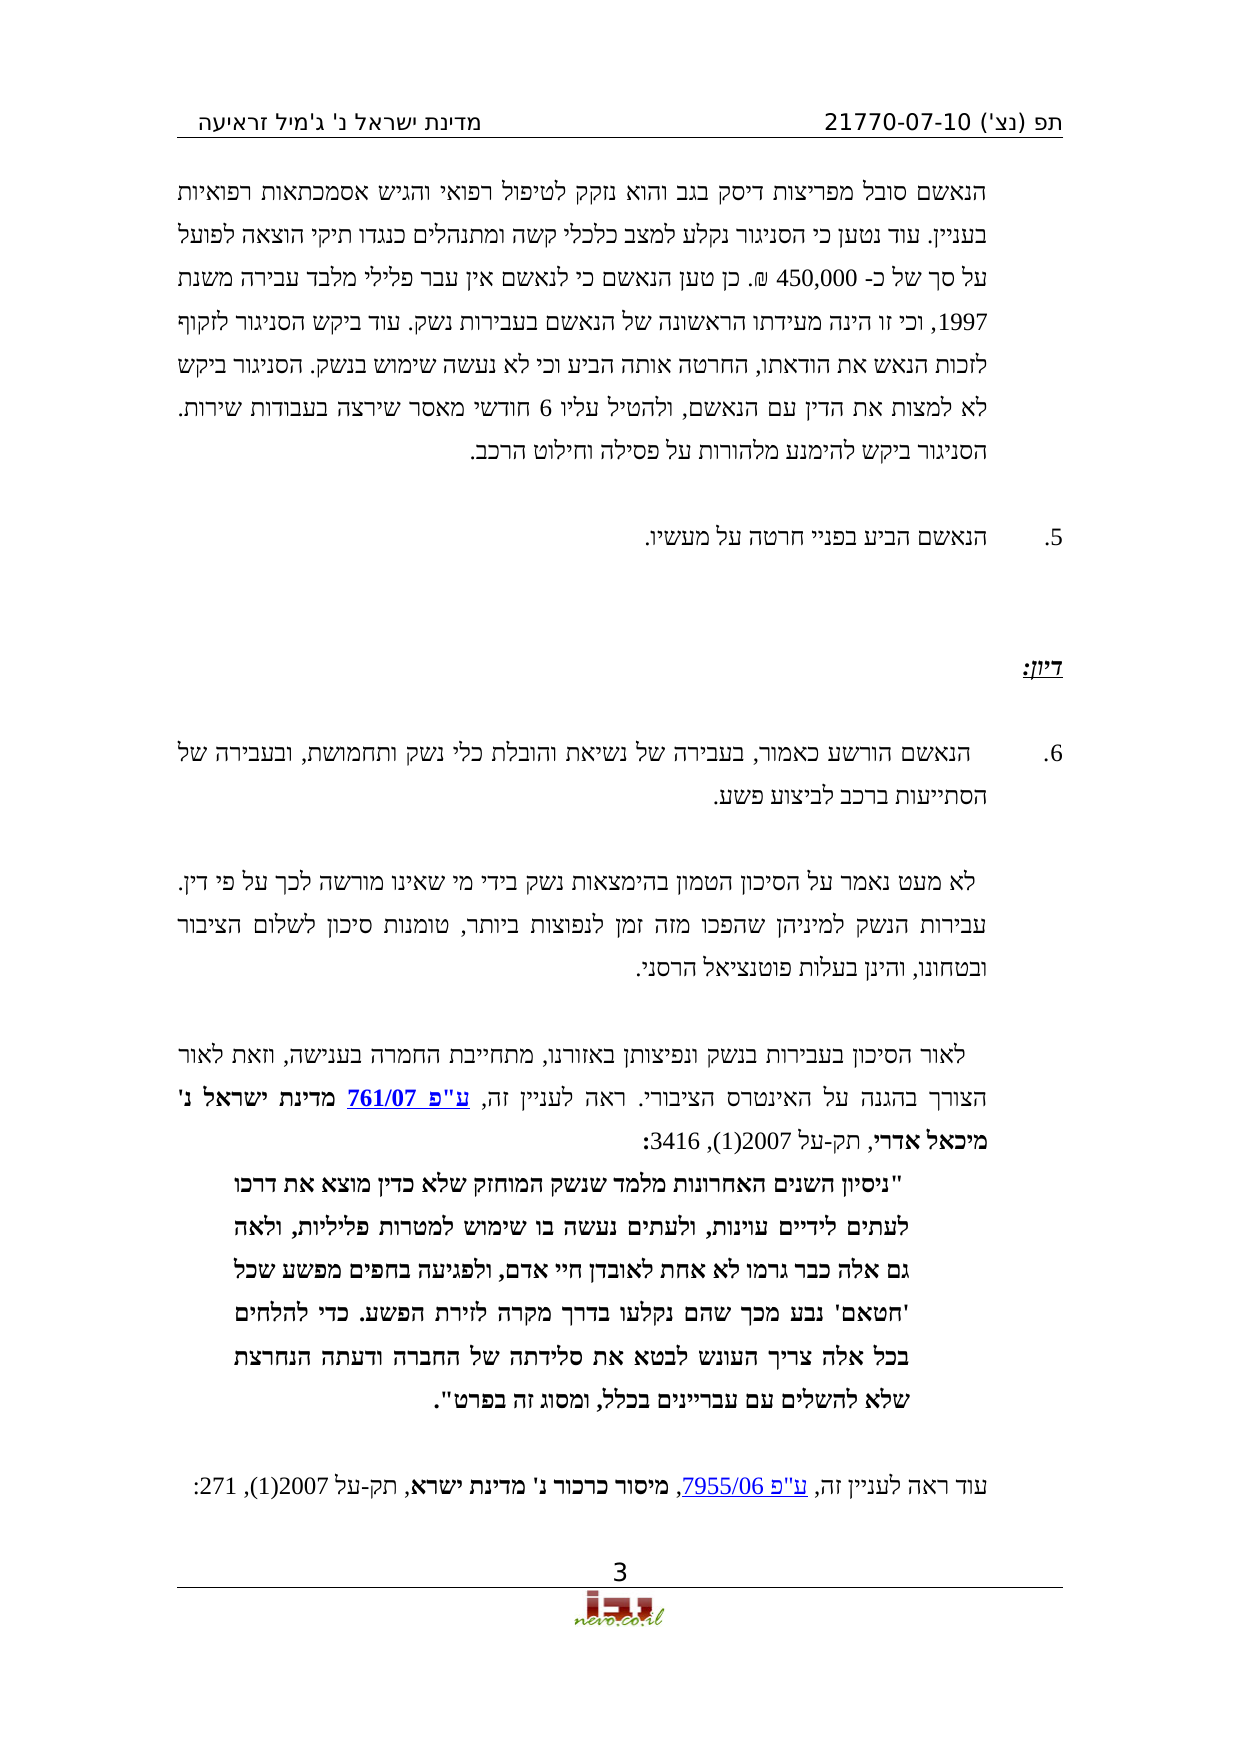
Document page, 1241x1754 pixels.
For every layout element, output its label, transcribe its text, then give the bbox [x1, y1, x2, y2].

picture [574, 1590, 666, 1627]
text 5. הנאשם הביע בפניי חרטה על מעשיו. [177, 522, 1063, 551]
text דיון: [177, 652, 1063, 680]
text לאור הסיכון בעבירות בנשק ונפיצותן באזורנו, מתחייבת החמרה בענישה, וזאת לאור הצורך בהגנה על האינטרס הציבורי. ראה לעניין זה, ע"פ 761/07 מדינת ישראל נ' מיכאל אדרי, תק-על 2007(1), 3416: [177, 1040, 1063, 1155]
text עוד ראה לעניין זה, ע"פ 7955/06, מיסור כרכור נ' מדינת ישרא, תק-על 2007(1), 271: [177, 1471, 1063, 1500]
text לא מעט נאמר על הסיכון הטמון בהימצאות נשק בידי מי שאינו מורשה לכך על פי דין. עבירות הנשק למיניהן שהפכו מזה זמן לנפוצות ביותר, טומנות סיכון לשלום הציבור ובטחונו, והינן בעלות פוטנציאל הרסני. [177, 867, 1063, 982]
text "ניסיון השנים האחרונות מלמד שנשק המוחזק שלא כדין מוצא את דרכו לעתים לידיים עוינות, ולעתים נעשה בו שימוש למטרות פליליות, ולאה גם אלה כבר גרמו לא אחת לאובדן חיי אדם, ולפגיעה בחפים מפשע שכל 'חטאם' נבע מכך שהם נקלעו בדרך מקרה לזירת הפשע. כדי להלחים בכל אלה צריך העונש לבטא את סלידתה של החברה ודעתה הנחרצת שלא להשלים עם עבריינים בכלל, ומסוג זה בפרט". [233, 1169, 1063, 1413]
text 6. הנאשם הורשע כאמור, בעבירה של נשיאת והובלת כלי נשק ותחמושת, ובעבירה של הסתייעות ברכב לביצוע פשע. [177, 738, 1063, 810]
